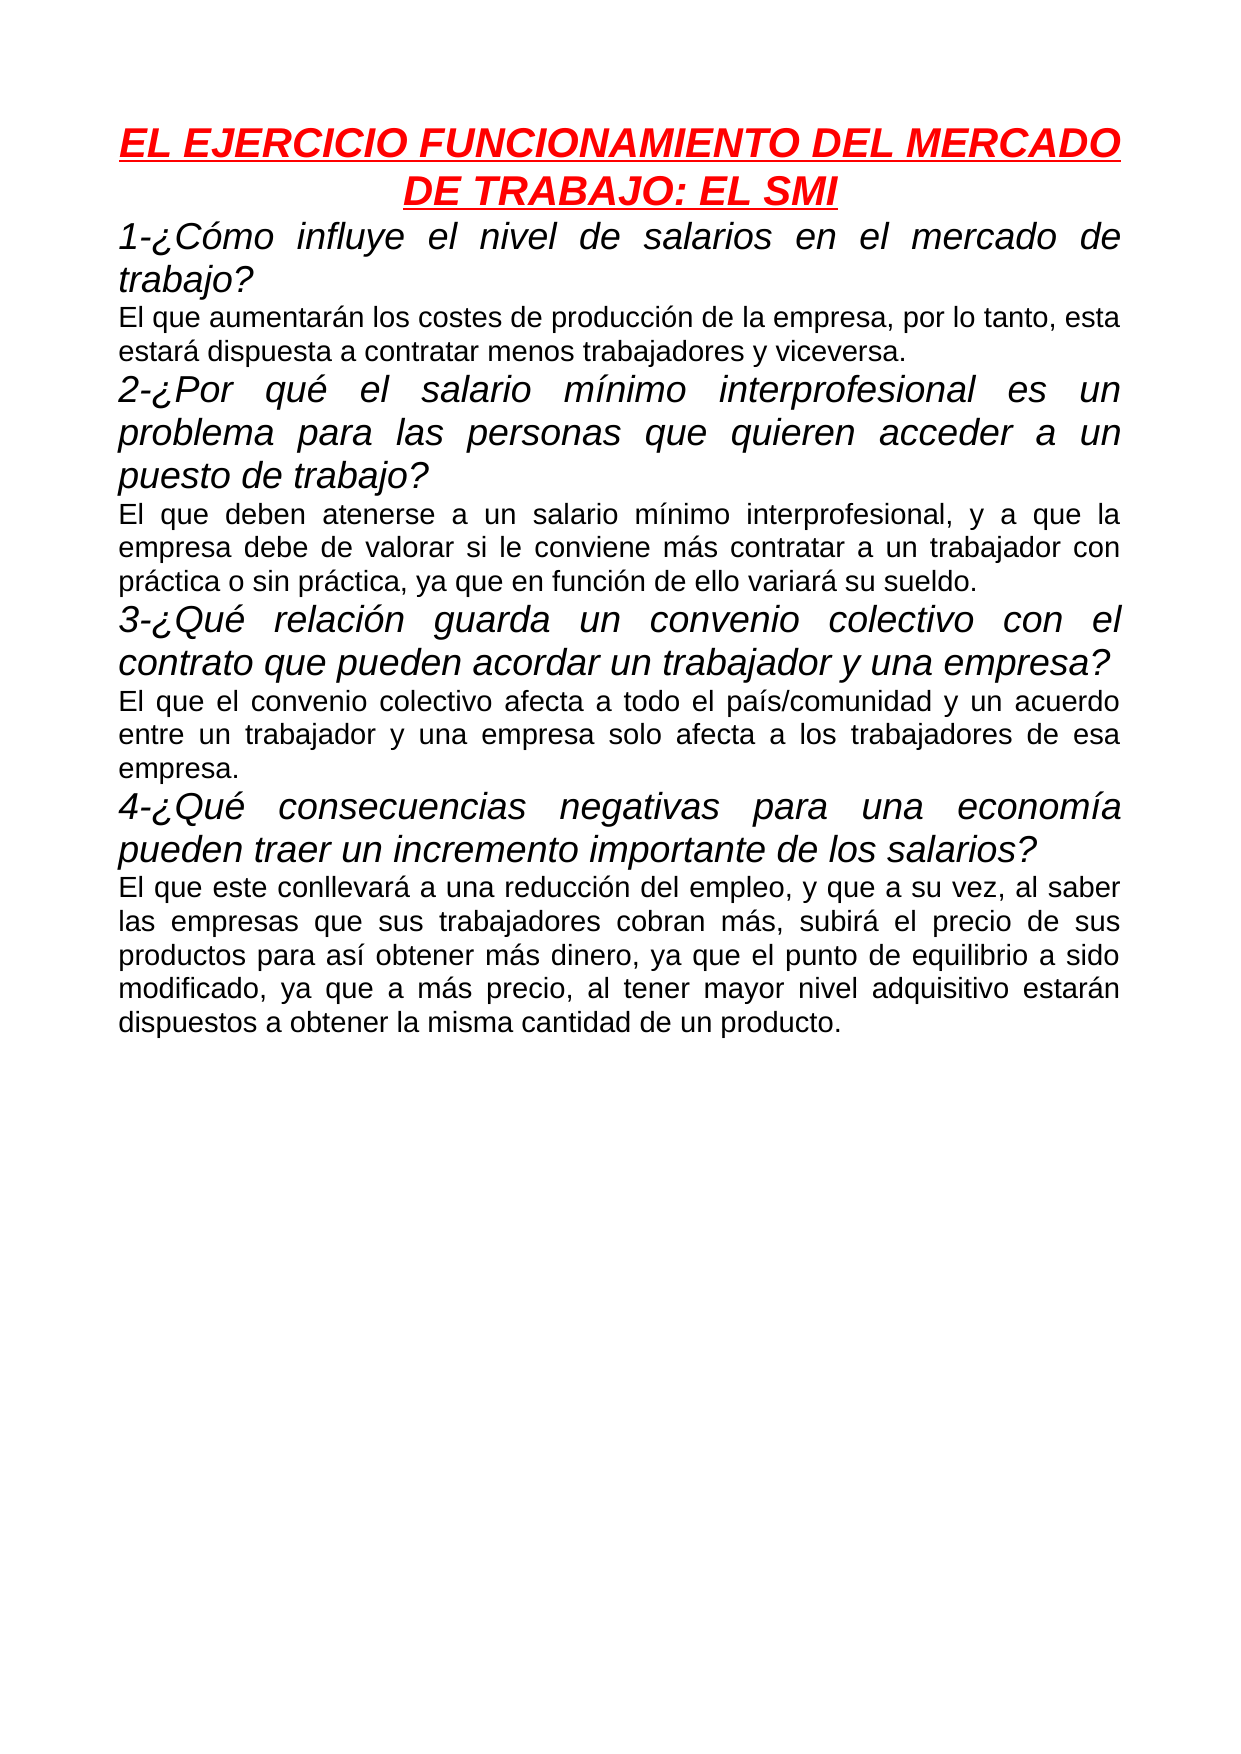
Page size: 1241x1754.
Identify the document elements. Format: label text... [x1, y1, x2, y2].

text 1-¿Cómo influye el nivel de salarios en el mercado de trabajo? [118, 214, 1122, 300]
text El que aumentarán los costes de producción de la empresa, por lo tanto, esta estará dispuesta a contratar menos trabajadores y viceversa. [118, 300, 1122, 367]
text El que el convenio colectivo afecta a todo el país/comunidad y un acuerdo entre un trabajador y una empresa solo afecta a los trabajadores de esa empresa. [118, 683, 1122, 784]
text El que este conllevará a una reducción del empleo, y que a su vez, al saber las empresas que sus trabajadores cobran más, subirá el precio de sus productos para así obtener más dinero, ya que el punto de equilibrio a sido modificado, ya que a más precio, al tener mayor nivel adquisitivo estarán dispuestos a obtener la misma cantidad de un producto. [118, 870, 1122, 1038]
text EL EJERCICIO FUNCIONAMIENTO DEL MERCADO DE TRABAJO: EL SMI [118, 118, 1122, 214]
text El que deben atenerse a un salario mínimo interprofesional, y a que la empresa debe de valorar si le conviene más contratar a un trabajador con práctica o sin práctica, ya que en función de ello variará su sueldo. [118, 497, 1122, 597]
text 2-¿Por qué el salario mínimo interprofesional es un problema para las personas que quieren acceder a un puesto de trabajo? [118, 367, 1122, 497]
text 3-¿Qué relación guarda un convenio colectivo con el contrato que pueden acordar un trabajador y una empresa? [118, 597, 1122, 683]
text 4-¿Qué consecuencias negativas para una economía pueden traer un incremento importante de los salarios? [118, 784, 1122, 870]
